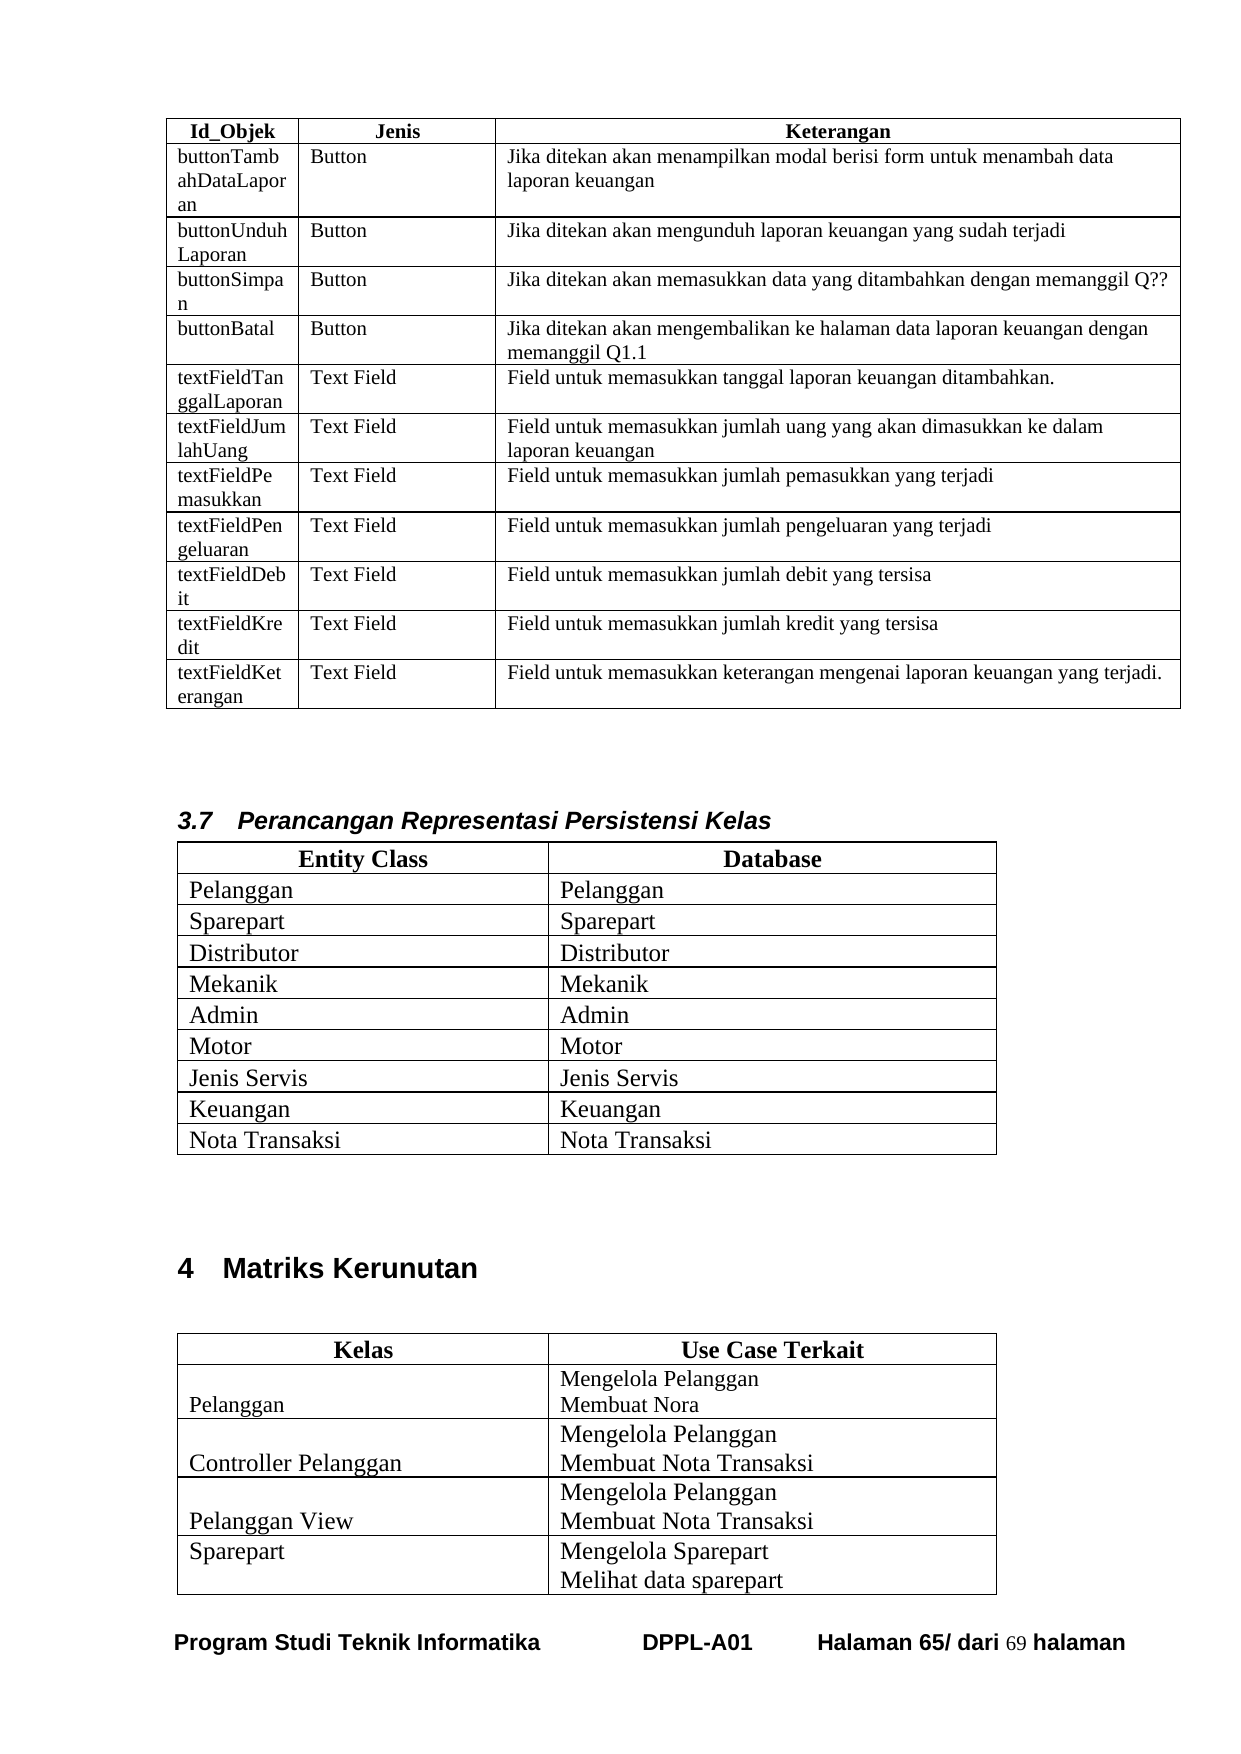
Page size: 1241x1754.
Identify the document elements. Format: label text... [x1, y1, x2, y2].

table_cell Mekanik [178, 968, 548, 998]
table_cell Pelanggan View [178, 1478, 548, 1535]
table_header Kelas [178, 1334, 548, 1364]
table_cell Jenis Servis [178, 1061, 548, 1091]
table_cell Mengelola Pelanggan Membuat Nota Transaksi [549, 1419, 996, 1476]
table_cell Jika ditekan akan mengembalikan ke halaman data laporan keuangan dengan memanggil Q1.1 [496, 316, 1180, 364]
table_cell Jika ditekan akan mengunduh laporan keuangan yang sudah terjadi [496, 218, 1180, 266]
table_cell Text Field [299, 513, 495, 561]
table_cell Sparepart [178, 1536, 548, 1593]
table_cell Text Field [299, 562, 495, 610]
table_cell Nota Transaksi [549, 1124, 996, 1154]
table_cell Motor [178, 1030, 548, 1060]
table_cell Text Field [299, 463, 495, 511]
table_cell Field untuk memasukkan keterangan mengenai laporan keuangan yang terjadi. [496, 660, 1180, 708]
table_cell Text Field [299, 414, 495, 462]
table_cell Jika ditekan akan menampilkan modal berisi form untuk menambah data laporan keuangan [496, 144, 1180, 216]
table_cell Sparepart [549, 905, 996, 935]
table_cell buttonUnduhLaporan [167, 218, 298, 266]
table_header Jenis [299, 119, 495, 143]
table_cell textFieldKredit [167, 611, 298, 659]
table_cell Controller Pelanggan [178, 1419, 548, 1476]
table_cell Button [299, 267, 495, 315]
table_cell Field untuk memasukkan jumlah debit yang tersisa [496, 562, 1180, 610]
table_cell Mengelola Pelanggan Membuat Nota Transaksi [549, 1478, 996, 1535]
table_cell textFieldTanggalLaporan [167, 365, 298, 413]
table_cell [549, 1536, 996, 1593]
table_cell Sparepart [178, 905, 548, 935]
table_cell Text Field [299, 365, 495, 413]
table_header Keterangan [496, 119, 1180, 143]
table_header Use Case Terkait [549, 1334, 996, 1364]
table_cell Jika ditekan akan memasukkan data yang ditambahkan dengan memanggil Q?? [496, 267, 1180, 315]
table_cell Field untuk memasukkan jumlah kredit yang tersisa [496, 611, 1180, 659]
table_header Id_Objek [167, 119, 298, 143]
table_cell Jenis Servis [549, 1061, 996, 1091]
table_cell Admin [178, 999, 548, 1029]
table_header Entity Class [178, 843, 548, 873]
table_cell Keuangan [549, 1093, 996, 1123]
table_cell Motor [549, 1030, 996, 1060]
table_cell Field untuk memasukkan jumlah pengeluaran yang terjadi [496, 513, 1180, 561]
table_cell Pelanggan [178, 1365, 548, 1418]
table_cell Text Field [299, 660, 495, 708]
table_cell textFieldPemasukkan [167, 463, 298, 511]
subtitle Perancangan Representasi Persistensi Kelas [177, 806, 1122, 835]
table_cell textFieldJumlahUang [167, 414, 298, 462]
table_cell Distributor [549, 936, 996, 966]
table_cell Text Field [299, 611, 495, 659]
table_cell Pelanggan [178, 874, 548, 904]
subtitle Matriks Kerunutan [177, 1251, 1122, 1285]
table_header Database [549, 843, 996, 873]
table_cell Button [299, 316, 495, 364]
table_cell Keuangan [178, 1093, 548, 1123]
table_cell Distributor [178, 936, 548, 966]
table_cell buttonTambahDataLaporan [167, 144, 298, 216]
table_cell Field untuk memasukkan jumlah uang yang akan dimasukkan ke dalam laporan keuangan [496, 414, 1180, 462]
table_cell buttonBatal [167, 316, 298, 364]
table_cell Field untuk memasukkan tanggal laporan keuangan ditambahkan. [496, 365, 1180, 413]
table_cell Nota Transaksi [178, 1124, 548, 1154]
table_cell textFieldKeterangan [167, 660, 298, 708]
table_cell Button [299, 218, 495, 266]
table_cell textFieldPengeluaran [167, 513, 298, 561]
table_cell Field untuk memasukkan jumlah pemasukkan yang terjadi [496, 463, 1180, 511]
table_cell Mekanik [549, 968, 996, 998]
table_cell Mengelola Pelanggan Membuat Nora [549, 1365, 996, 1418]
table_cell Admin [549, 999, 996, 1029]
table_cell Button [299, 144, 495, 216]
table_cell Pelanggan [549, 874, 996, 904]
table_cell buttonSimpan [167, 267, 298, 315]
table_cell textFieldDebit [167, 562, 298, 610]
